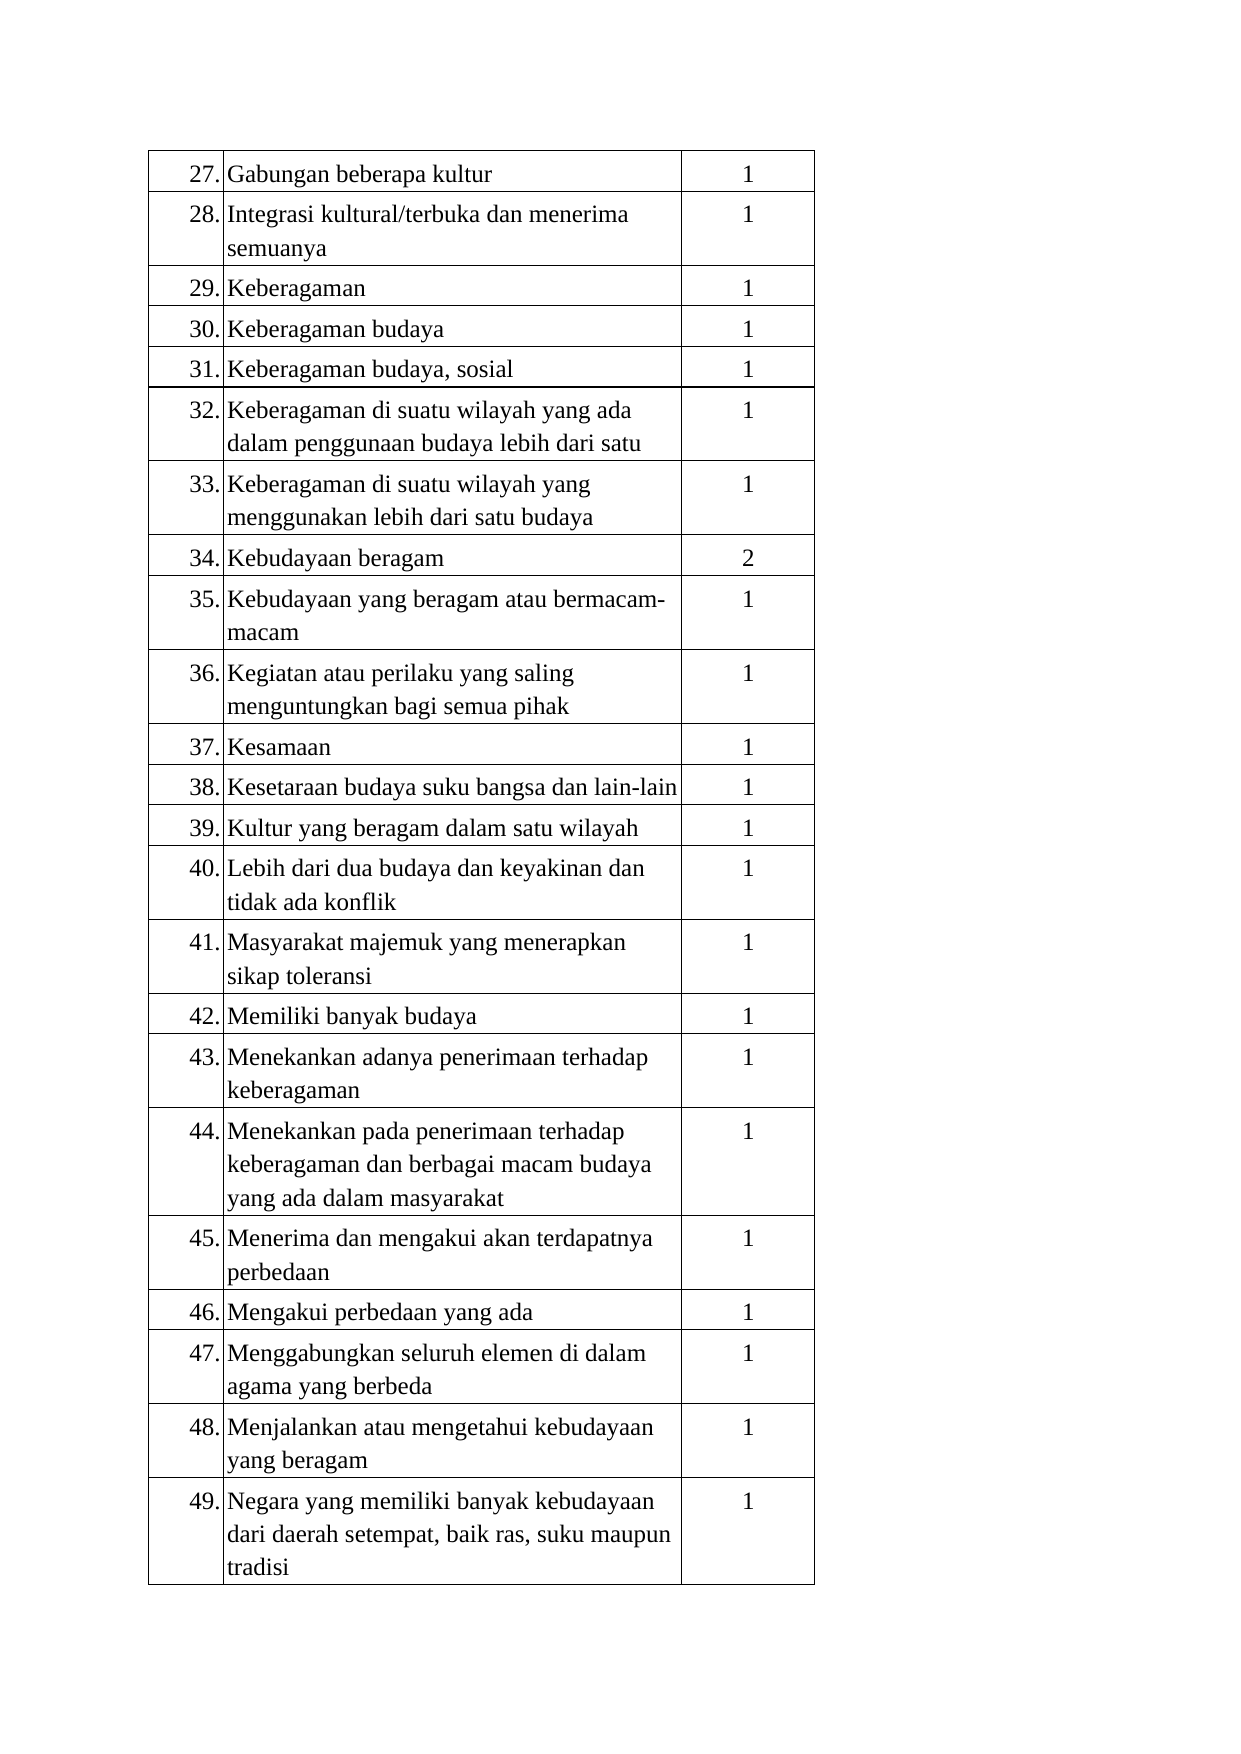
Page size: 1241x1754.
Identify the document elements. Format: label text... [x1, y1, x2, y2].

table_cell 1 [682, 650, 814, 723]
table_cell 1 [682, 1108, 814, 1214]
table_cell Menekankan adanya penerimaan terhadap keberagaman [224, 1034, 681, 1107]
table_cell Keberagaman budaya, sosial [224, 347, 681, 386]
table_cell 1 [682, 994, 814, 1033]
table_cell 1 [682, 1216, 814, 1288]
table_cell 1 [682, 151, 814, 191]
table_cell 1 [682, 347, 814, 386]
table_cell Menekankan pada penerimaan terhadap keberagaman dan berbagai macam budaya yang ada dalam masyarakat [224, 1108, 681, 1214]
table_cell [149, 1478, 223, 1584]
table_cell [149, 1290, 223, 1329]
table_cell [149, 576, 223, 649]
table_cell Lebih dari dua budaya dan keyakinan dan tidak ada konflik [224, 846, 681, 919]
table_cell [149, 347, 223, 386]
table_cell [149, 994, 223, 1033]
table_cell [149, 1108, 223, 1214]
table_cell Kebudayaan yang beragam atau bermacam-macam [224, 576, 681, 649]
table_cell [149, 846, 223, 919]
table_cell [149, 650, 223, 723]
table_cell Memiliki banyak budaya [224, 994, 681, 1033]
table_cell [149, 1216, 223, 1288]
table_cell [149, 765, 223, 804]
table_cell Gabungan beberapa kultur [224, 151, 681, 191]
table_cell Menjalankan atau mengetahui kebudayaan yang beragam [224, 1404, 681, 1477]
table_cell 1 [682, 1330, 814, 1403]
table_cell [149, 306, 223, 346]
table_cell [149, 192, 223, 264]
table_cell 1 [682, 461, 814, 534]
table_cell Negara yang memiliki banyak kebudayaan dari daerah setempat, baik ras, suku maupun tradisi [224, 1478, 681, 1584]
table_cell Mengakui perbedaan yang ada [224, 1290, 681, 1329]
table_cell Keberagaman [224, 266, 681, 305]
table_cell [149, 1034, 223, 1107]
table_cell 1 [682, 724, 814, 763]
table_cell 1 [682, 192, 814, 264]
table_cell 1 [682, 306, 814, 346]
table_cell 1 [682, 1034, 814, 1107]
table_cell [149, 805, 223, 845]
table_cell Kebudayaan beragam [224, 535, 681, 575]
table_cell Kegiatan atau perilaku yang saling menguntungkan bagi semua pihak [224, 650, 681, 723]
table_cell 1 [682, 388, 814, 460]
table_cell Keberagaman di suatu wilayah yang ada dalam penggunaan budaya lebih dari satu [224, 388, 681, 460]
table_cell [149, 266, 223, 305]
table_cell 2 [682, 535, 814, 575]
table_cell 1 [682, 1404, 814, 1477]
table_cell [149, 1404, 223, 1477]
table_cell [149, 724, 223, 763]
table_cell 1 [682, 576, 814, 649]
table_cell [149, 920, 223, 993]
table_cell Keberagaman budaya [224, 306, 681, 346]
table_cell Kultur yang beragam dalam satu wilayah [224, 805, 681, 845]
table_cell [149, 461, 223, 534]
table_cell [149, 151, 223, 191]
table_cell 1 [682, 846, 814, 919]
table_cell Menerima dan mengakui akan terdapatnya perbedaan [224, 1216, 681, 1288]
table_cell 1 [682, 920, 814, 993]
table_cell Kesetaraan budaya suku bangsa dan lain-lain [224, 765, 681, 804]
table_cell 1 [682, 765, 814, 804]
table_cell Keberagaman di suatu wilayah yang menggunakan lebih dari satu budaya [224, 461, 681, 534]
table_cell Masyarakat majemuk yang menerapkan sikap toleransi [224, 920, 681, 993]
table_cell Integrasi kultural/terbuka dan menerima semuanya [224, 192, 681, 264]
table_cell Menggabungkan seluruh elemen di dalam agama yang berbeda [224, 1330, 681, 1403]
table_cell 1 [682, 805, 814, 845]
table_cell 1 [682, 1478, 814, 1584]
table_cell 1 [682, 266, 814, 305]
table_cell [149, 388, 223, 460]
table_cell 1 [682, 1290, 814, 1329]
table_cell Kesamaan [224, 724, 681, 763]
table_cell [149, 1330, 223, 1403]
table_cell [149, 535, 223, 575]
